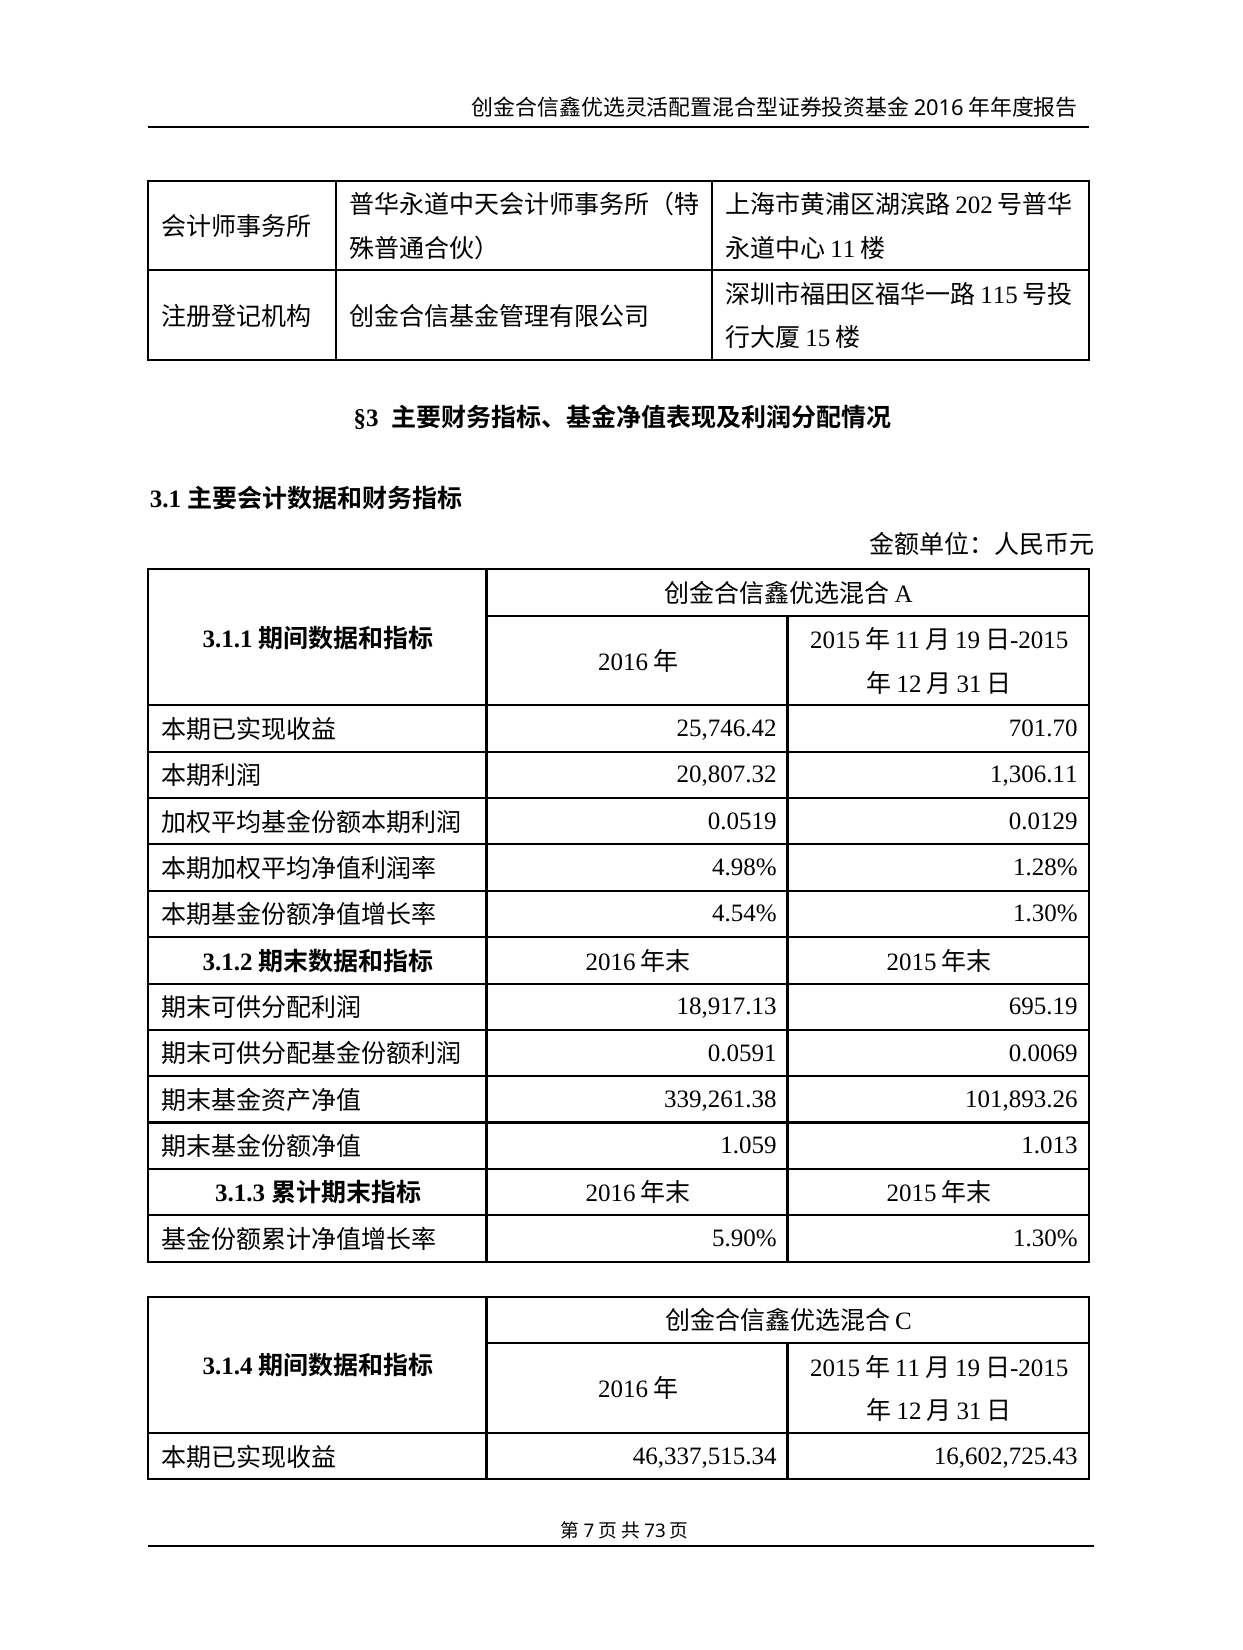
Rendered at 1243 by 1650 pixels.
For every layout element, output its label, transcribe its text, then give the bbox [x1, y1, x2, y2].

table_cell 本期加权平均净值利润率 [149, 845, 485, 890]
table_cell 期末基金资产净值 [149, 1077, 485, 1121]
table_cell 上海市黄浦区湖滨路202号普华永道中心11楼 [713, 182, 1088, 269]
table_header 创金合信鑫优选混合A [488, 570, 1088, 614]
table_cell 0.0519 [488, 799, 786, 843]
table_cell 1.28% [789, 845, 1088, 890]
table_header 创金合信鑫优选混合C [488, 1298, 1088, 1342]
table_cell 本期利润 [149, 753, 485, 797]
table_cell 0.0591 [488, 1031, 786, 1075]
table_cell 695.19 [789, 985, 1088, 1029]
table_cell 基金份额累计净值增长率 [149, 1216, 485, 1261]
text §3 主要财务指标、基金净值表现及利润分配情况 [149, 397, 1094, 433]
table_header 3.1.4 期间数据和指标 [149, 1298, 485, 1432]
table_cell 本期已实现收益 [149, 706, 485, 751]
table_cell 25,746.42 [488, 706, 786, 751]
table_cell 期末可供分配利润 [149, 985, 485, 1029]
table_cell 1.30% [789, 892, 1088, 936]
table_cell 2015年末 [789, 938, 1088, 982]
table_cell 2015年11月19日-2015年12月31日 [789, 617, 1088, 704]
table_cell 加权平均基金份额本期利润 [149, 799, 485, 843]
text 3.1 主要会计数据和财务指标 [149, 478, 1094, 514]
table_cell 101,893.26 [789, 1077, 1088, 1121]
table_cell 1.30% [789, 1216, 1088, 1261]
table_cell 20,807.32 [488, 753, 786, 797]
table_cell 2016年 [488, 1344, 786, 1432]
table_cell 会计师事务所 [149, 182, 335, 269]
table_cell 1.059 [488, 1124, 786, 1168]
text 金额单位：人民币元 [149, 525, 1094, 561]
table_cell 期末基金份额净值 [149, 1124, 485, 1168]
table_header 3.1.1 期间数据和指标 [149, 570, 485, 704]
table_cell 本期已实现收益 [149, 1434, 485, 1478]
table_cell 4.98% [488, 845, 786, 890]
table_cell 普华永道中天会计师事务所（特殊普通合伙） [337, 182, 711, 269]
table_cell 1.013 [789, 1124, 1088, 1168]
table_cell 16,602,725.43 [789, 1434, 1088, 1478]
table_cell 本期基金份额净值增长率 [149, 892, 485, 936]
table_cell 4.54% [488, 892, 786, 936]
table_cell 2015年11月19日-2015年12月31日 [789, 1344, 1088, 1432]
table_cell 18,917.13 [488, 985, 786, 1029]
table_cell 339,261.38 [488, 1077, 786, 1121]
table_cell 深圳市福田区福华一路115号投行大厦15楼 [713, 271, 1088, 359]
table_cell 3.1.3 累计期末指标 [149, 1170, 485, 1214]
table_cell 注册登记机构 [149, 271, 335, 359]
table_cell 2016年末 [488, 1170, 786, 1214]
table_cell 期末可供分配基金份额利润 [149, 1031, 485, 1075]
table_cell 2016年末 [488, 938, 786, 982]
table_cell 创金合信基金管理有限公司 [337, 271, 711, 359]
table_cell 2016年 [488, 617, 786, 704]
table_cell 701.70 [789, 706, 1088, 751]
table_cell 0.0069 [789, 1031, 1088, 1075]
table_cell 5.90% [488, 1216, 786, 1261]
table_cell 0.0129 [789, 799, 1088, 843]
table_cell 2015年末 [789, 1170, 1088, 1214]
table_cell 46,337,515.34 [488, 1434, 786, 1478]
table_cell 1,306.11 [789, 753, 1088, 797]
table_cell 3.1.2 期末数据和指标 [149, 938, 485, 982]
